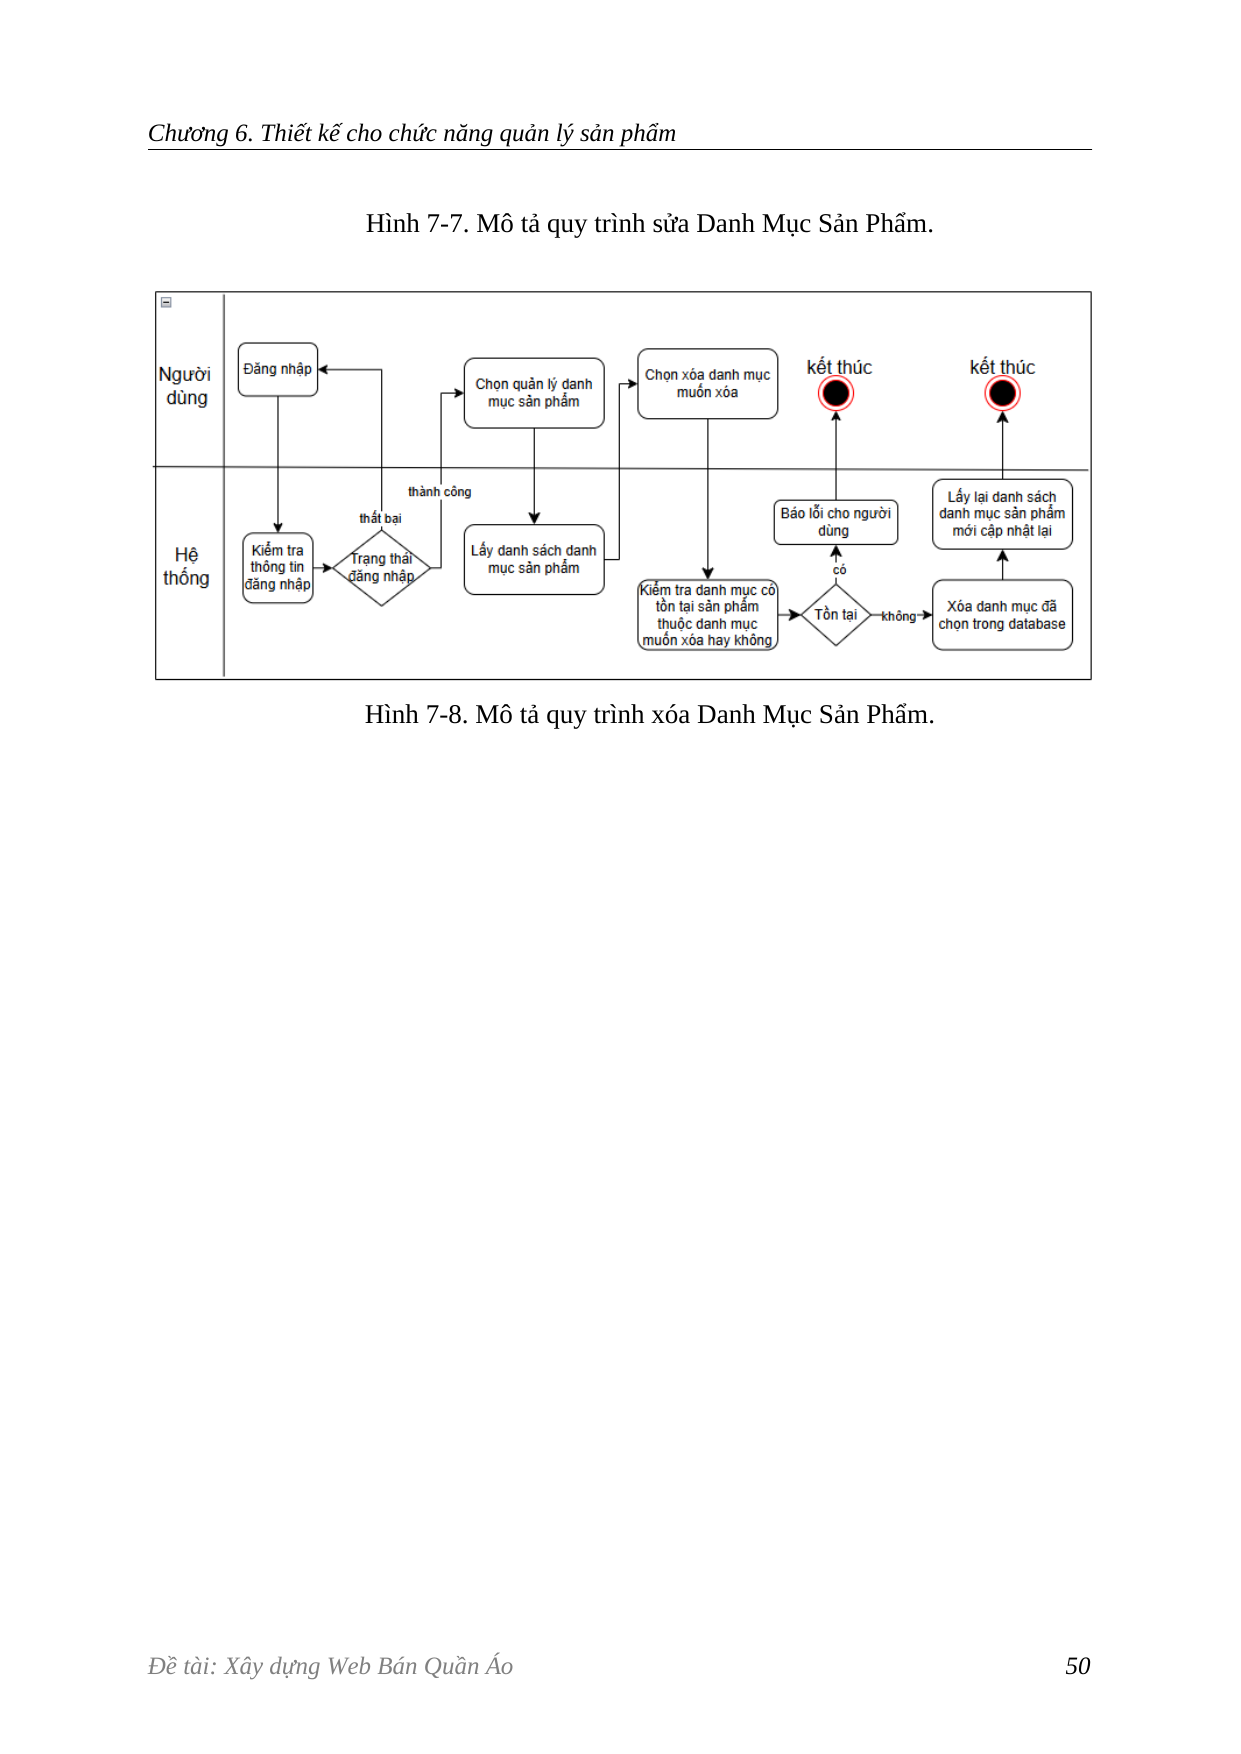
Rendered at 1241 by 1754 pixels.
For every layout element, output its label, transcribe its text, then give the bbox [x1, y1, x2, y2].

text Hình 7-7. Mô tả quy trình sửa Danh Mục Sản Phẩm. [148, 207, 1092, 238]
text Hình 7-8. Mô tả quy trình xóa Danh Mục Sản Phẩm. [148, 698, 1092, 729]
picture [147, 282, 1093, 686]
